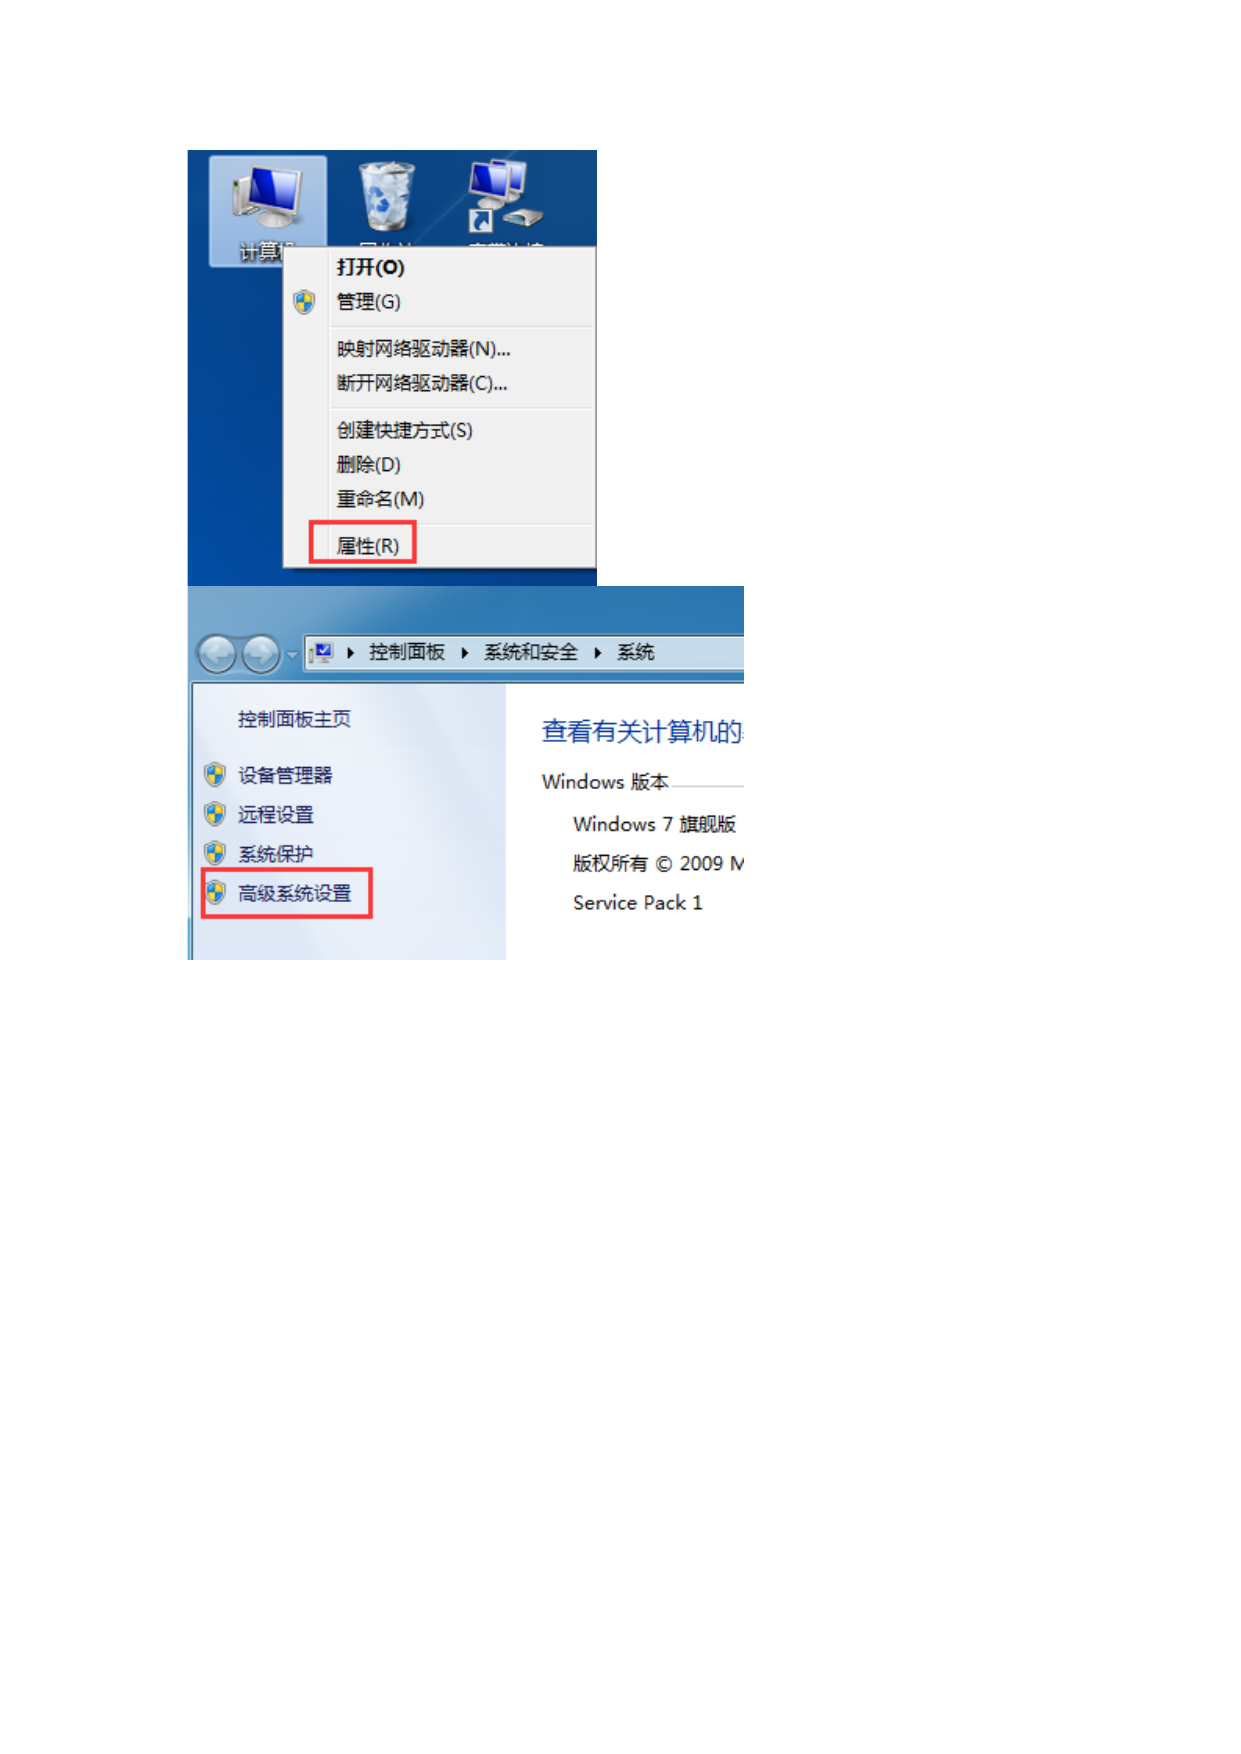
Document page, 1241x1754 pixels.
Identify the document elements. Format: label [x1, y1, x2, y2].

picture [187, 150, 744, 960]
